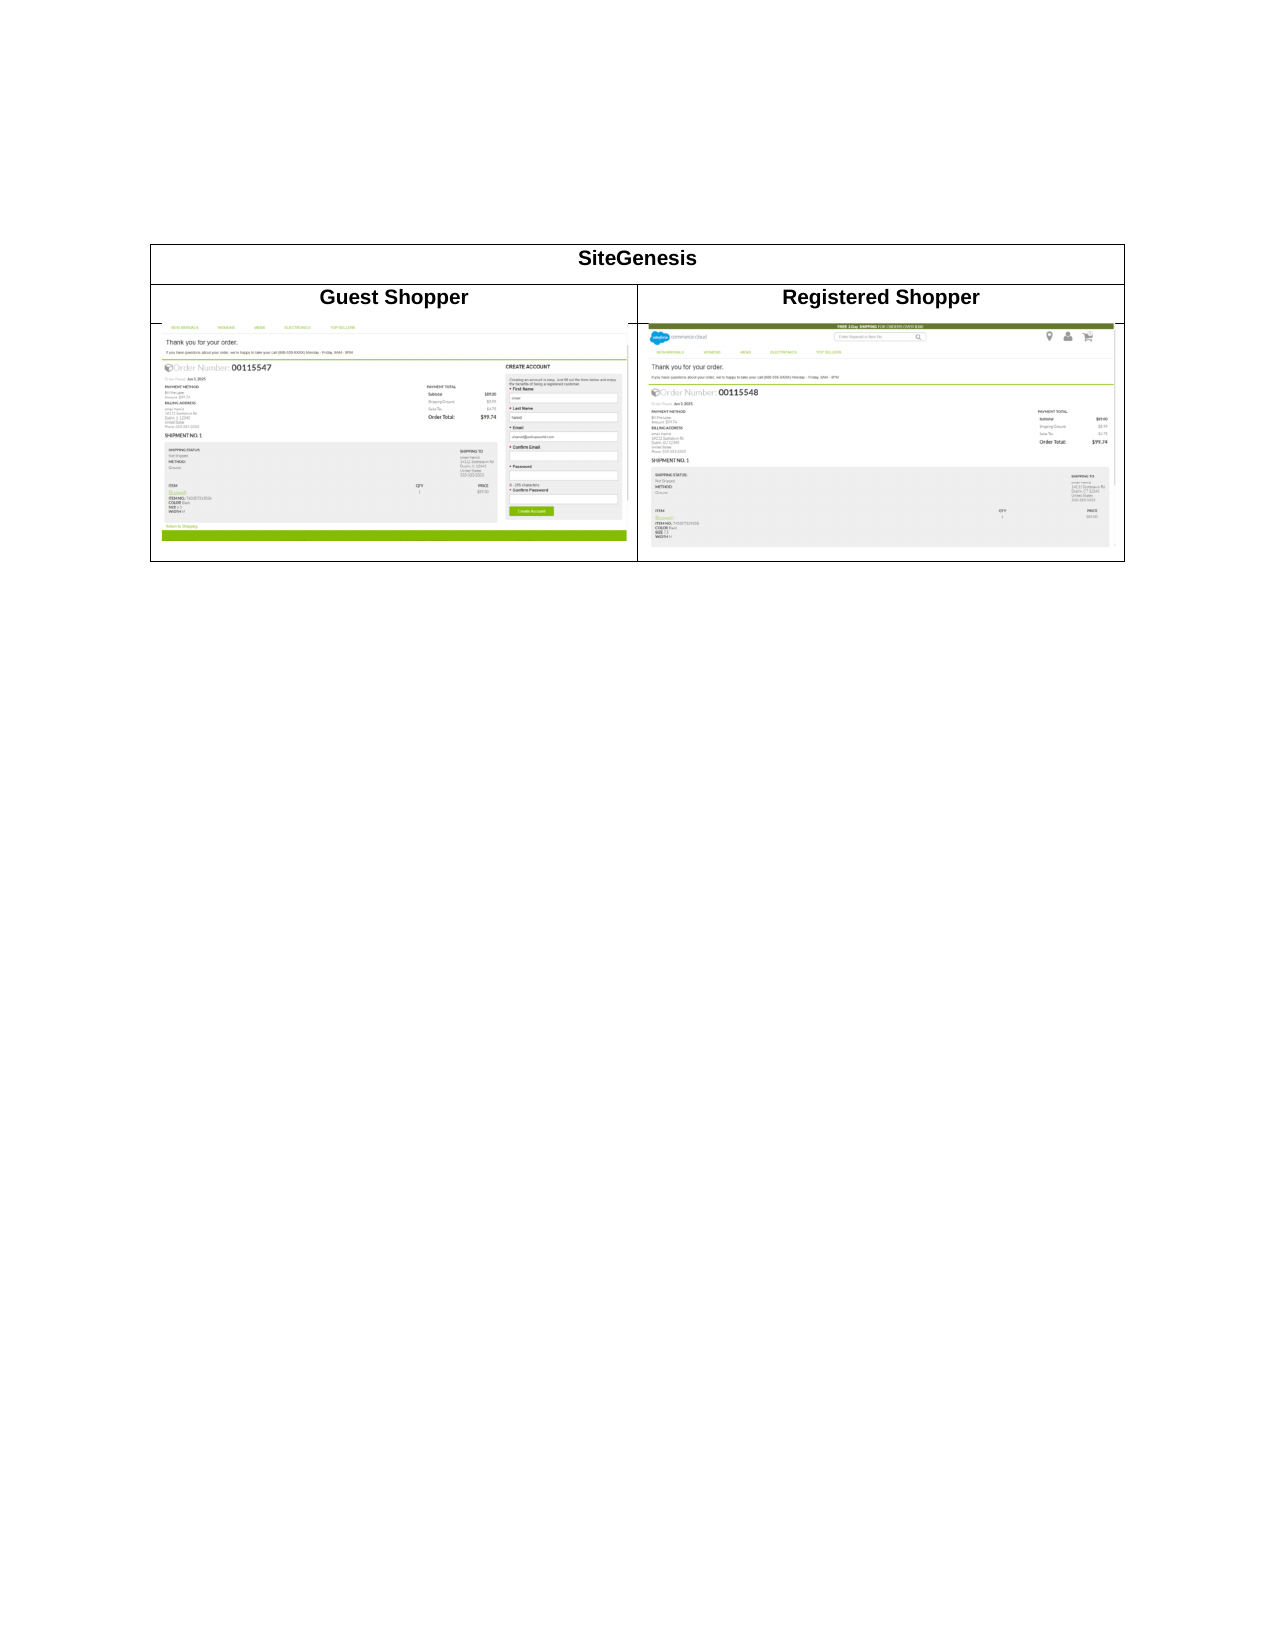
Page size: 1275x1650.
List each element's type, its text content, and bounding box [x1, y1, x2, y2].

picture [648, 323, 1116, 547]
table_header SiteGenesis [151, 245, 1124, 283]
table_cell Registered Shopper [638, 285, 1124, 323]
picture [161, 323, 629, 541]
table_cell [151, 324, 637, 561]
table_cell [638, 324, 1124, 561]
table_cell Guest Shopper [151, 285, 637, 323]
